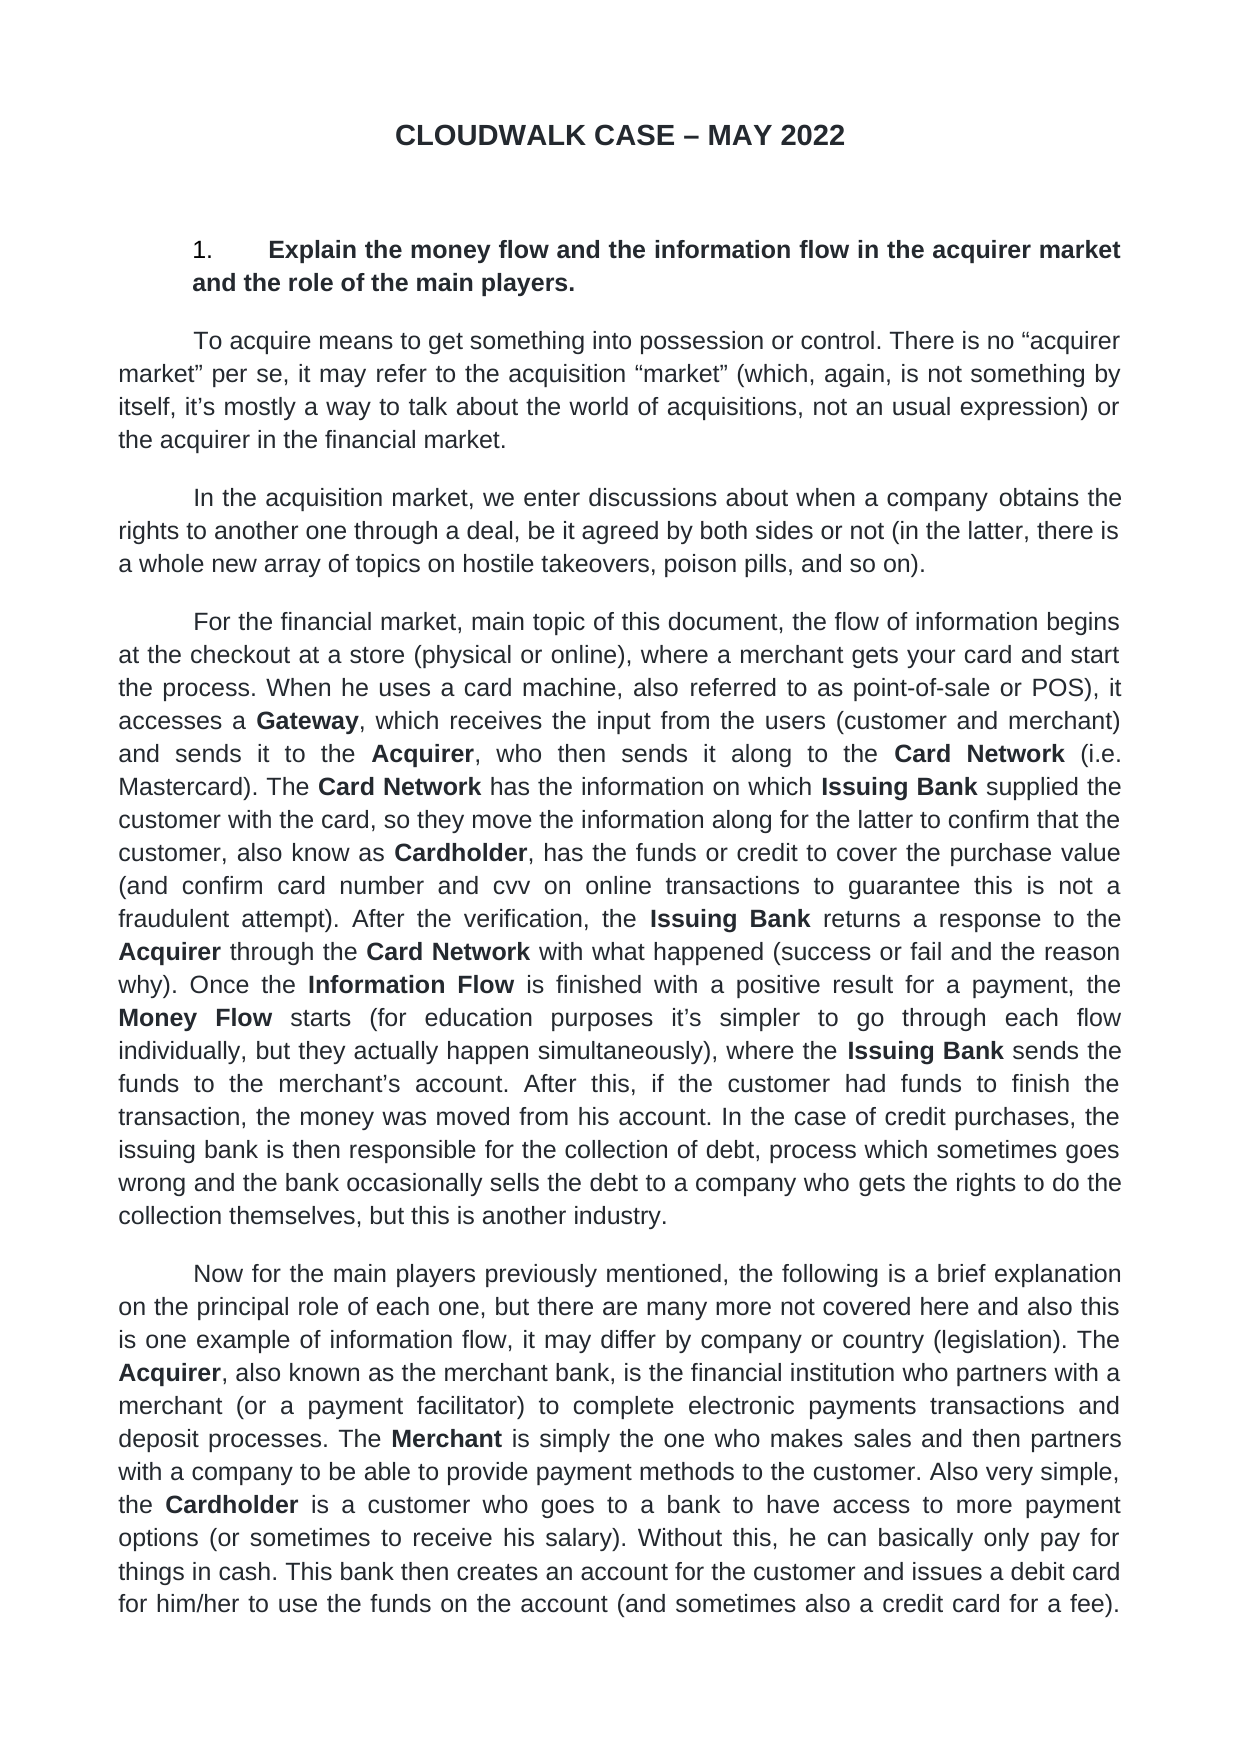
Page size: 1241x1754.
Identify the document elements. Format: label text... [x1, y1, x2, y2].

text For the financial market, main topic of this document, the flow of information begins at the checkout at a store (physical or online), where a merchant gets your card and start the process. When he uses a card machine, also referred to as point-of-sale or POS), it accesses a Gateway, which receives the input from the users (customer and merchant) and sends it to the Acquirer, who then sends it along to the Card Network (i.e. Mastercard). The Card Network has the information on which Issuing Bank supplied the customer with the card, so they move the information along for the latter to confirm that the customer, also know as Cardholder, has the funds or credit to cover the purchase value (and confirm card number and cvv on online transactions to guarantee this is not a fraudulent attempt). After the verification, the Issuing Bank returns a response to the Acquirer through the Card Network with what happened (success or fail and the reason why). Once the Information Flow is finished with a positive result for a payment, the Money Flow starts (for education purposes it’s simpler to go through each flow individually, but they actually happen simultaneously), where the Issuing Bank sends the funds to the merchant’s account. After this, if the customer had funds to finish the transaction, the money was moved from his account. In the case of credit purchases, the issuing bank is then responsible for the collection of debt, process which sometimes goes wrong and the bank occasionally sells the debt to a company who gets the rights to do the collection themselves, but this is another industry. [118, 607, 1122, 1230]
text In the acquisition market, we enter discussions about when a company obtains the rights to another one through a deal, be it agreed by both sides or not (in the latter, there is a whole new array of topics on hostile takeovers, poison pills, and so on). [118, 483, 1122, 578]
text CLOUDWALK CASE – MAY 2022 [118, 118, 1122, 152]
list Explain the money flow and the information flow in the acquirer market and the role of the main players. [192, 235, 1122, 296]
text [118, 1259, 1122, 1618]
text To acquire means to get something into possession or control. There is no “acquirer market” per se, it may refer to the acquisition “market” (which, again, is not something by itself, it’s mostly a way to talk about the world of acquisitions, not an usual expression) or the acquirer in the financial market. [118, 326, 1122, 453]
